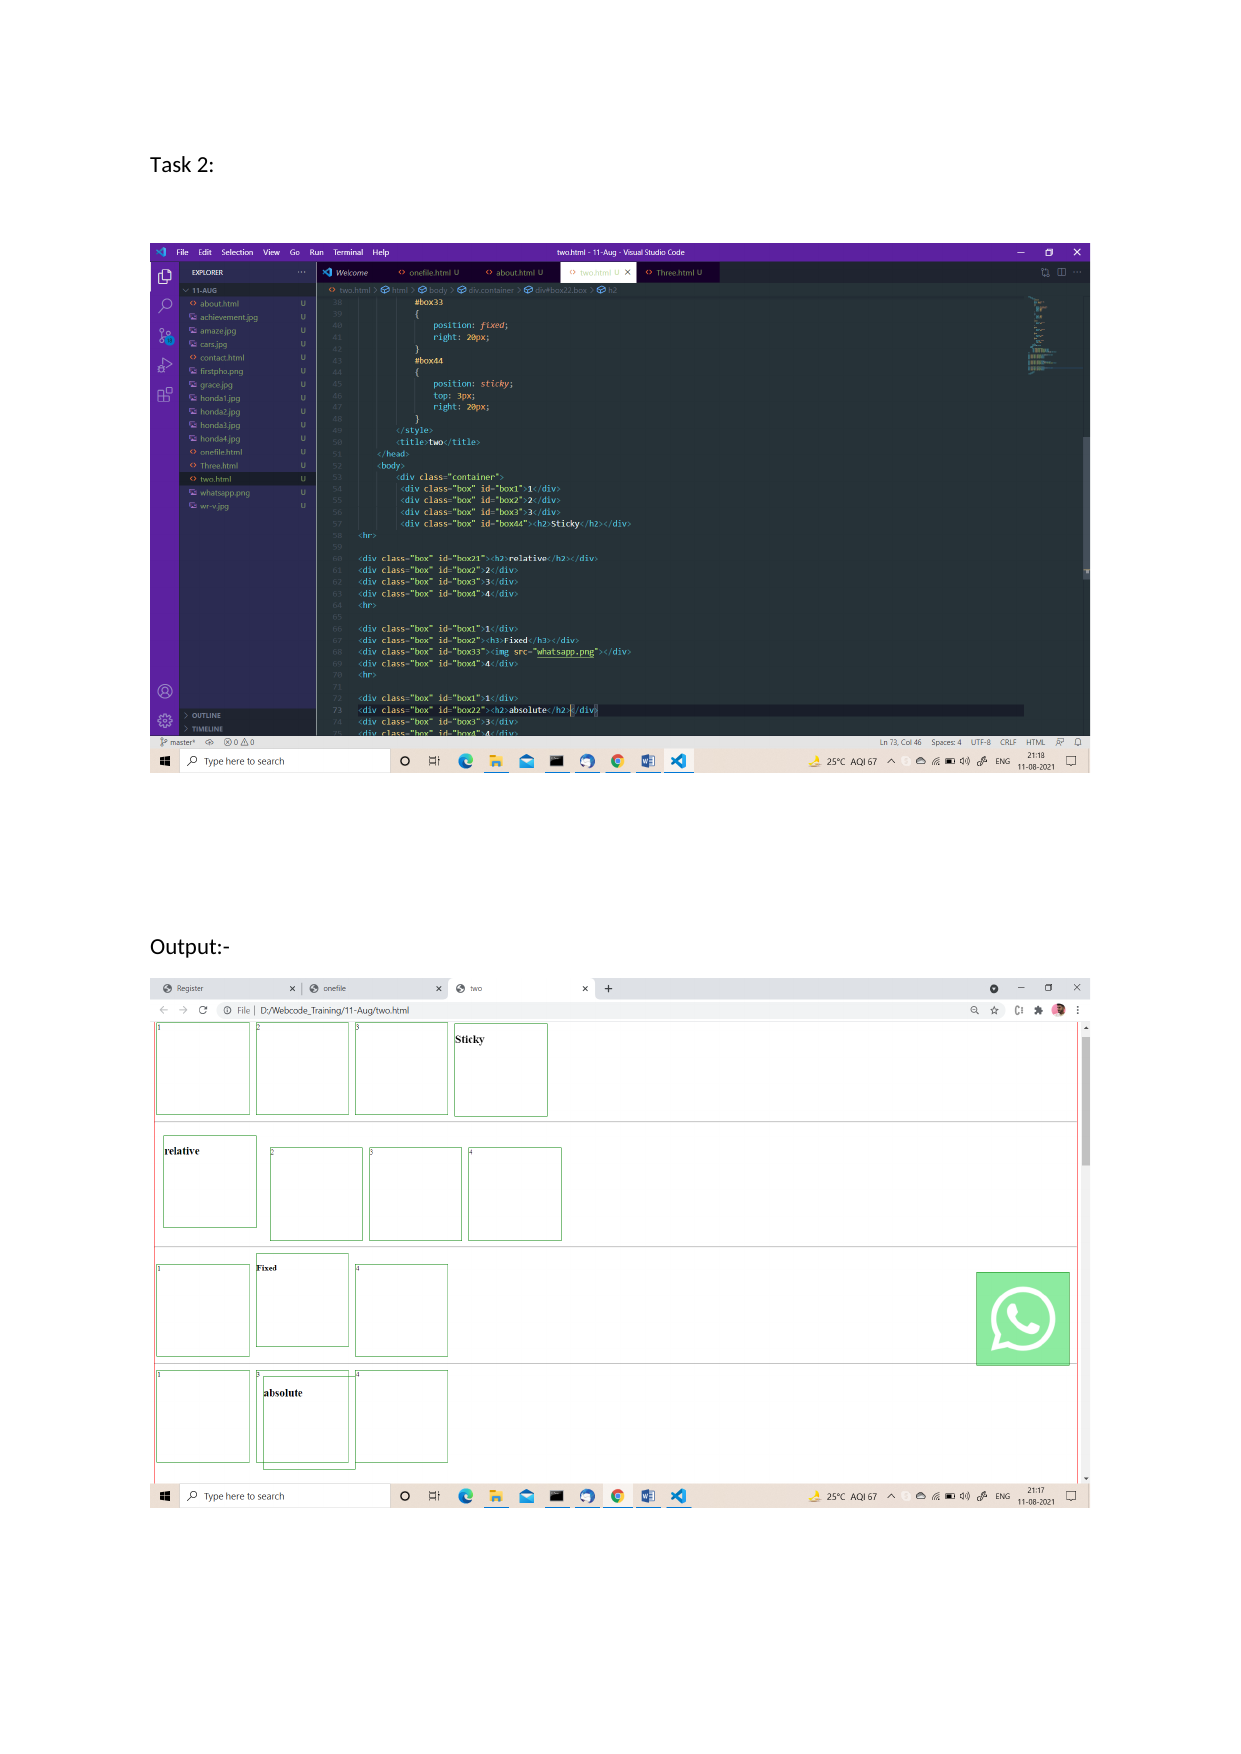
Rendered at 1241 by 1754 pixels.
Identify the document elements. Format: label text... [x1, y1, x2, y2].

picture [150, 243, 1091, 773]
text Output:- [150, 932, 1090, 960]
text Task 2: [150, 150, 1090, 178]
picture [150, 978, 1091, 1508]
